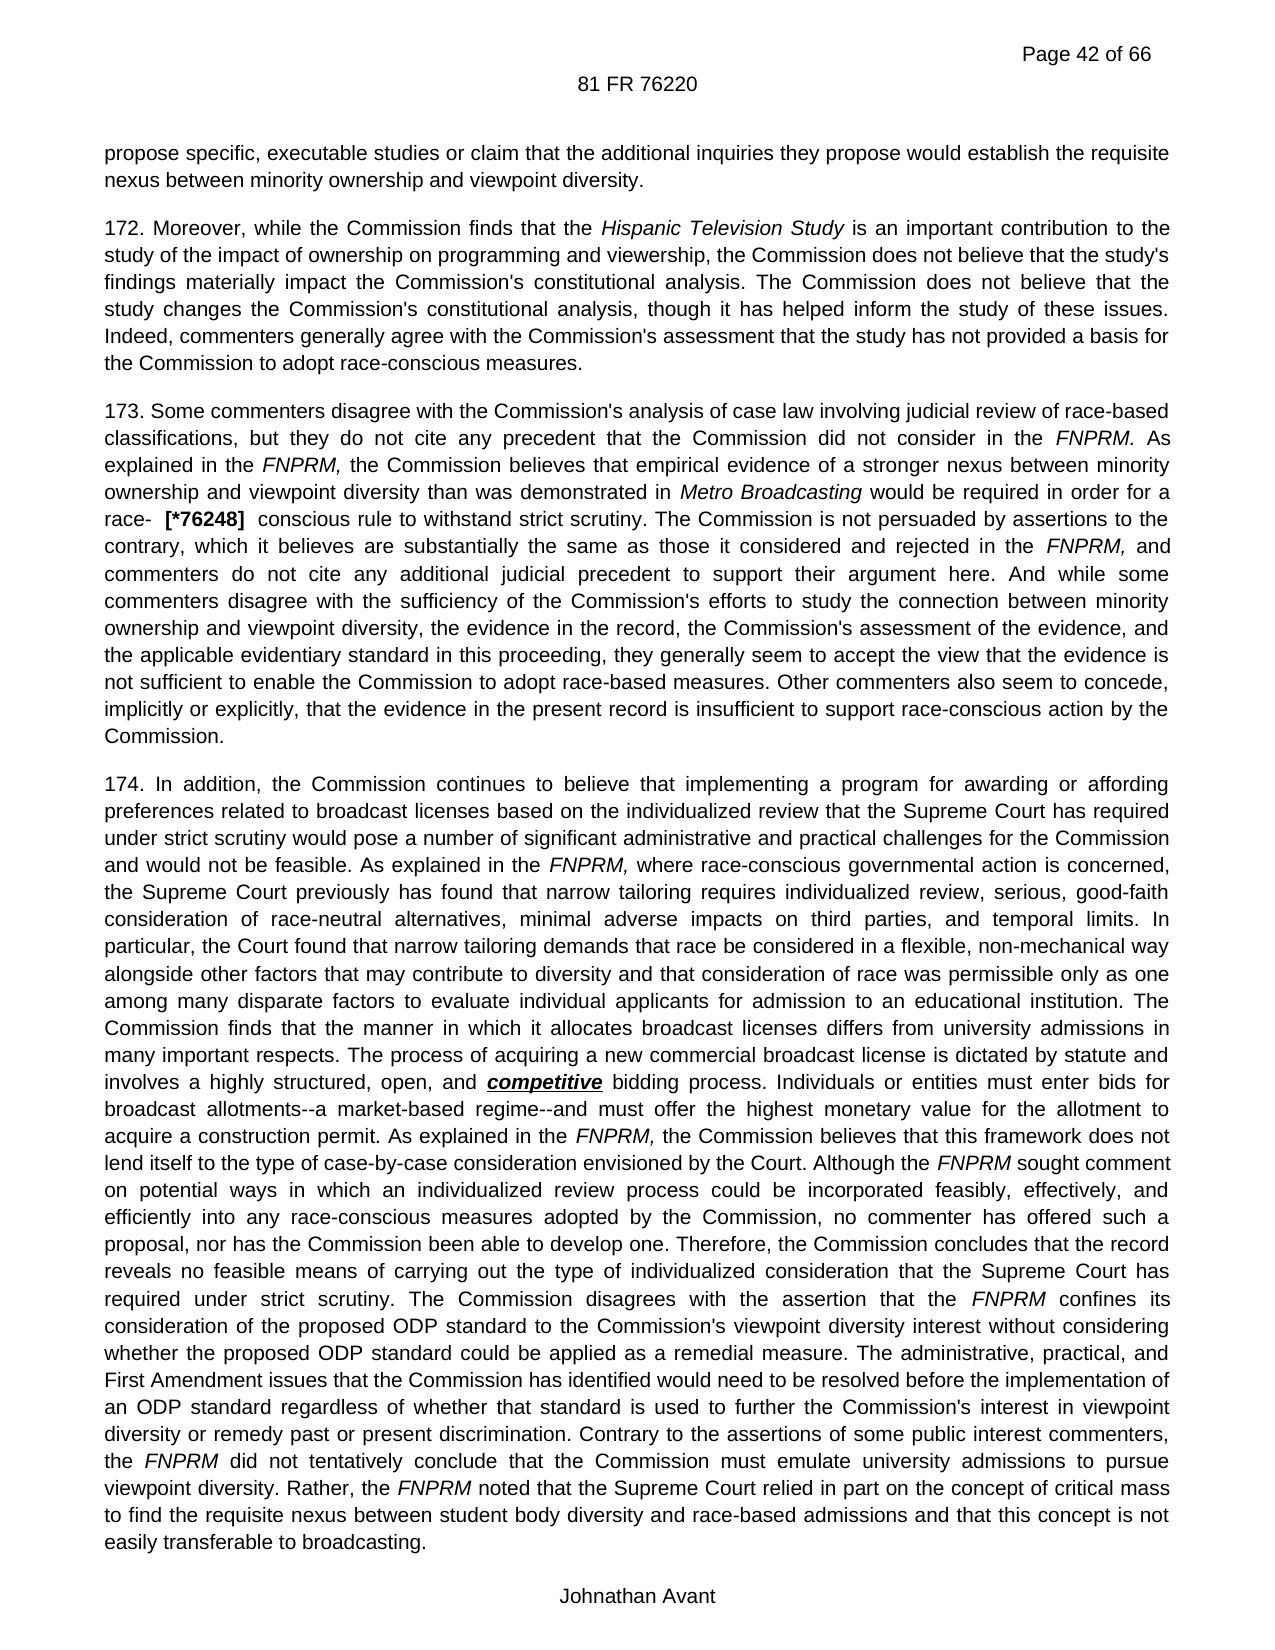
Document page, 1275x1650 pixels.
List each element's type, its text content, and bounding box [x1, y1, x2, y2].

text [104, 137, 1171, 192]
text 174. In addition, the Commission continues to believe that implementing a program for awarding or affording preferences related to broadcast licenses based on the individualized review that the Supreme Court has required under strict scrutiny would pose a number of significant administrative and practical challenges for the Commission and would not be feasible. As explained in the FNPRM, where race-conscious governmental action is concerned, the Supreme Court previously has found that narrow tailoring requires individualized review, serious, good-faith consideration of race-neutral alternatives, minimal adverse impacts on third parties, and temporal limits. In particular, the Court found that narrow tailoring demands that race be considered in a flexible, non-mechanical way alongside other factors that may contribute to diversity and that consideration of race was permissible only as one among many disparate factors to evaluate individual applicants for admission to an educational institution. The Commission finds that the manner in which it allocates broadcast licenses differs from university admissions in many important respects. The process of acquiring a new commercial broadcast license is dictated by statute and involves a highly structured, open, and competitive bidding process. Individuals or entities must enter bids for broadcast allotments--a market-based regime--and must offer the highest monetary value for the allotment to acquire a construction permit. As explained in the FNPRM, the Commission believes that this framework does not lend itself to the type of case-by-case consideration envisioned by the Court. Although the FNPRM sought comment on potential ways in which an individualized review process could be incorporated feasibly, effectively, and efficiently into any race-conscious measures adopted by the Commission, no commenter has offered such a proposal, nor has the Commission been able to develop one. Therefore, the Commission concludes that the record reveals no feasible means of carrying out the type of individualized consideration that the Supreme Court has required under strict scrutiny. The Commission disagrees with the assertion that the FNPRM confines its consideration of the proposed ODP standard to the Commission's viewpoint diversity interest without considering whether the proposed ODP standard could be applied as a remedial measure. The administrative, practical, and First Amendment issues that the Commission has identified would need to be resolved before the implementation of an ODP standard regardless of whether that standard is used to further the Commission's interest in viewpoint diversity or remedy past or present discrimination. Contrary to the assertions of some public interest commenters, the FNPRM did not tentatively conclude that the Commission must emulate university admissions to pursue viewpoint diversity. Rather, the FNPRM noted that the Supreme Court relied in part on the concept of critical mass to find the requisite nexus between student body diversity and race-based admissions and that this concept is not easily transferable to broadcasting. [104, 769, 1171, 1554]
text 173. Some commenters disagree with the Commission's analysis of case law involving judicial review of race-based classifications, but they do not cite any precedent that the Commission did not consider in the FNPRM. As explained in the FNPRM, the Commission believes that empirical evidence of a stronger nexus between minority ownership and viewpoint diversity than was demonstrated in Metro Broadcasting would be required in order for a race- [*76248] conscious rule to withstand strict scrutiny. The Commission is not persuaded by assertions to the contrary, which it believes are substantially the same as those it considered and rejected in the FNPRM, and commenters do not cite any additional judicial precedent to support their argument here. And while some commenters disagree with the sufficiency of the Commission's efforts to study the connection between minority ownership and viewpoint diversity, the evidence in the record, the Commission's assessment of the evidence, and the applicable evidentiary standard in this proceeding, they generally seem to accept the view that the evidence is not sufficient to enable the Commission to adopt race-based measures. Other commenters also seem to concede, implicitly or explicitly, that the evidence in the present record is insufficient to support race-conscious action by the Commission. [104, 396, 1171, 748]
text 172. Moreover, while the Commission finds that the Hispanic Television Study is an important contribution to the study of the impact of ownership on programming and viewership, the Commission does not believe that the study's findings materially impact the Commission's constitutional analysis. The Commission does not believe that the study changes the Commission's constitutional analysis, though it has helped inform the study of these issues. Indeed, commenters generally agree with the Commission's assessment that the study has not provided a basis for the Commission to adopt race-conscious measures. [104, 212, 1171, 375]
